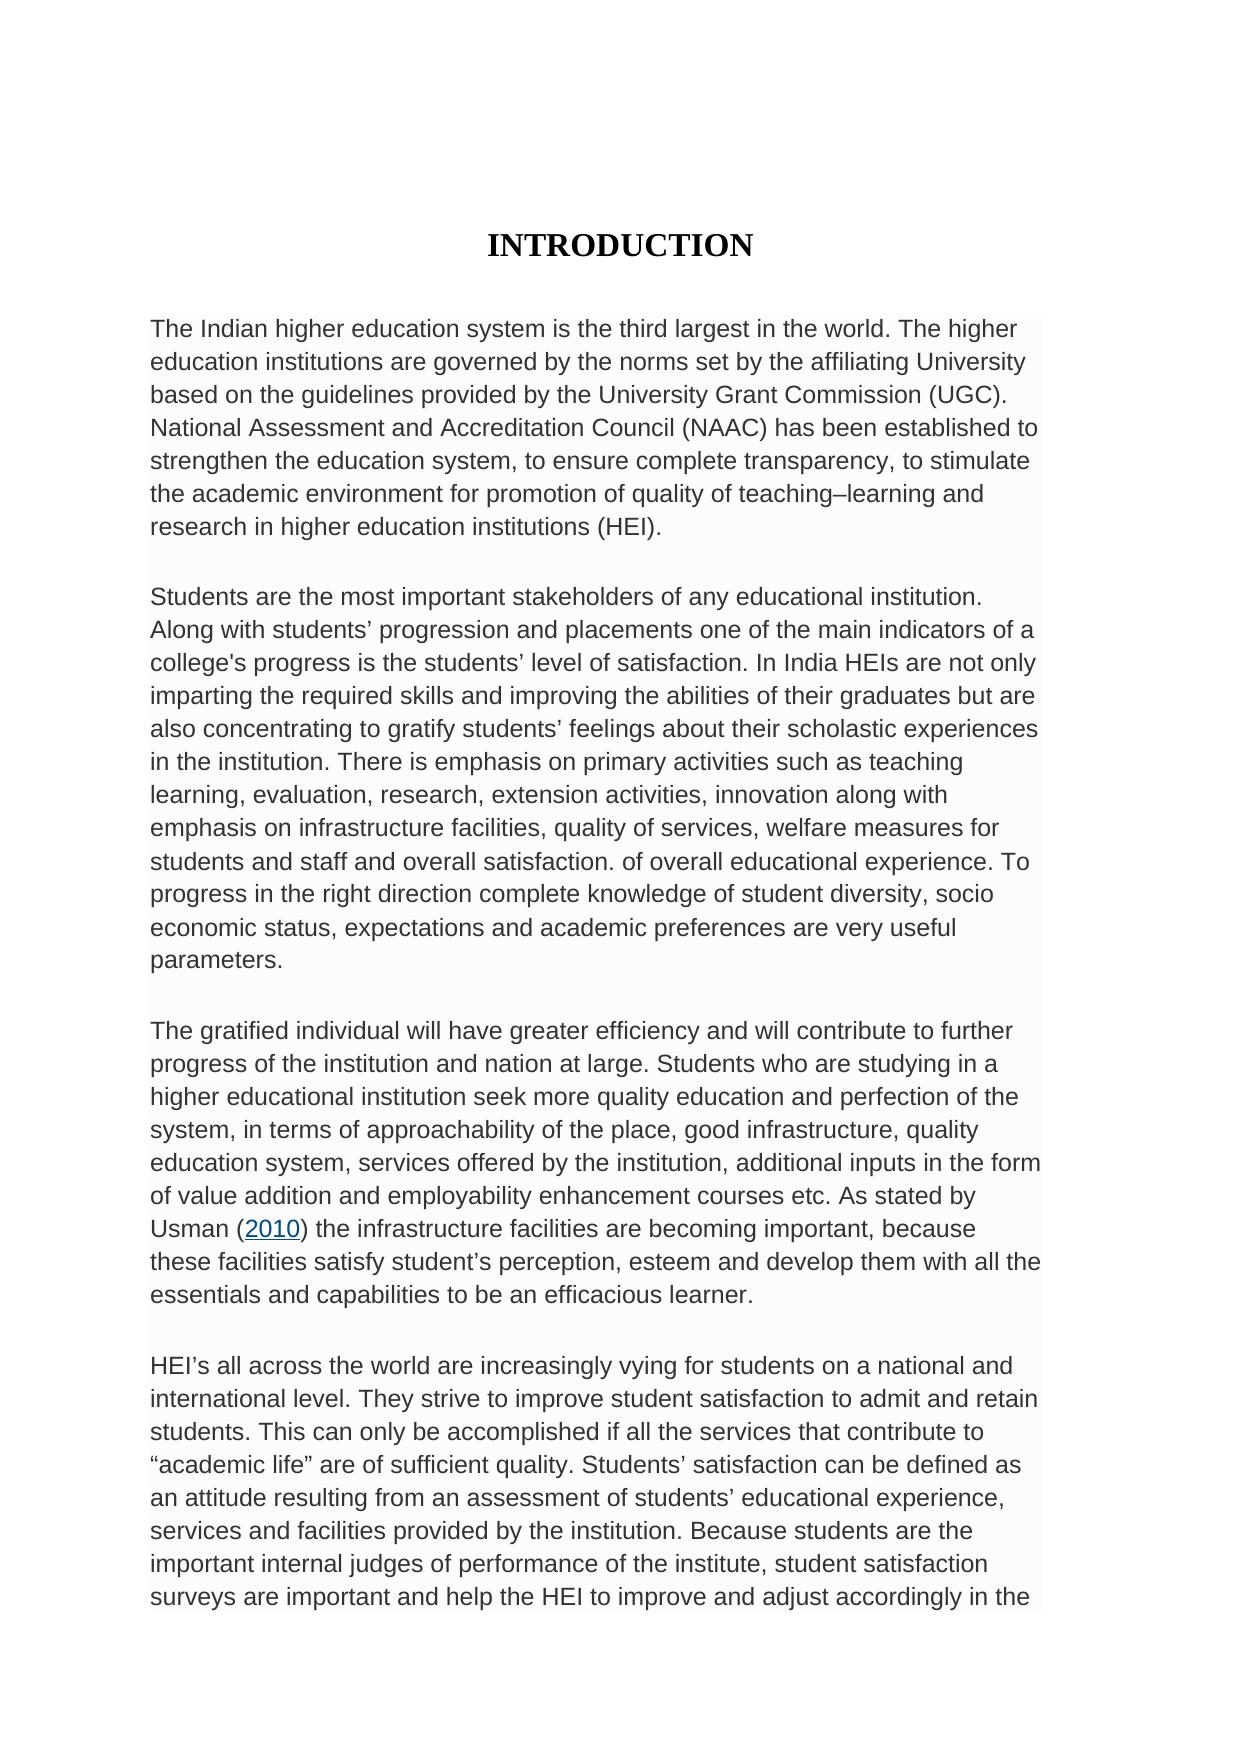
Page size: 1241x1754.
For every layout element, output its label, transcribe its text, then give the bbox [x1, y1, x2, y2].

text Students are the most important stakeholders of any educational institution. Along with students’ progression and placements one of the main indicators of a college's progress is the students’ level of satisfaction. In India HEIs are not only imparting the required skills and improving the abilities of their graduates but are also concentrating to gratify students’ feelings about their scholastic experiences in the institution. There is emphasis on primary activities such as teaching learning, evaluation, research, extension activities, innovation along with emphasis on infrastructure facilities, quality of services, welfare measures for students and staff and overall satisfaction. of overall educational experience. To progress in the right direction complete knowledge of student diversity, socio economic status, expectations and academic preferences are very useful parameters. [150, 582, 1043, 974]
text INTRODUCTION [198, 225, 1043, 263]
text The gratified individual will have greater efficiency and will contribute to further progress of the institution and nation at large. Students who are studying in a higher educational institution seek more quality education and perfection of the system, in terms of approachability of the place, good infrastructure, quality education system, services offered by the institution, additional inputs in the form of value addition and employability enhancement courses etc. As stated by Usman (2010) the infrastructure facilities are becoming important, because these facilities satisfy student’s perception, esteem and develop them with all the essentials and capabilities to be an efficacious learner. [150, 1016, 1043, 1309]
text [150, 1351, 1043, 1611]
text The Indian higher education system is the third largest in the world. The higher education institutions are governed by the norms set by the affiliating University based on the guidelines provided by the University Grant Commission (UGC). National Assessment and Accreditation Council (NAAC) has been established to strengthen the education system, to ensure complete transparency, to stimulate the academic environment for promotion of quality of teaching–learning and research in higher education institutions (HEI). [150, 314, 1043, 541]
